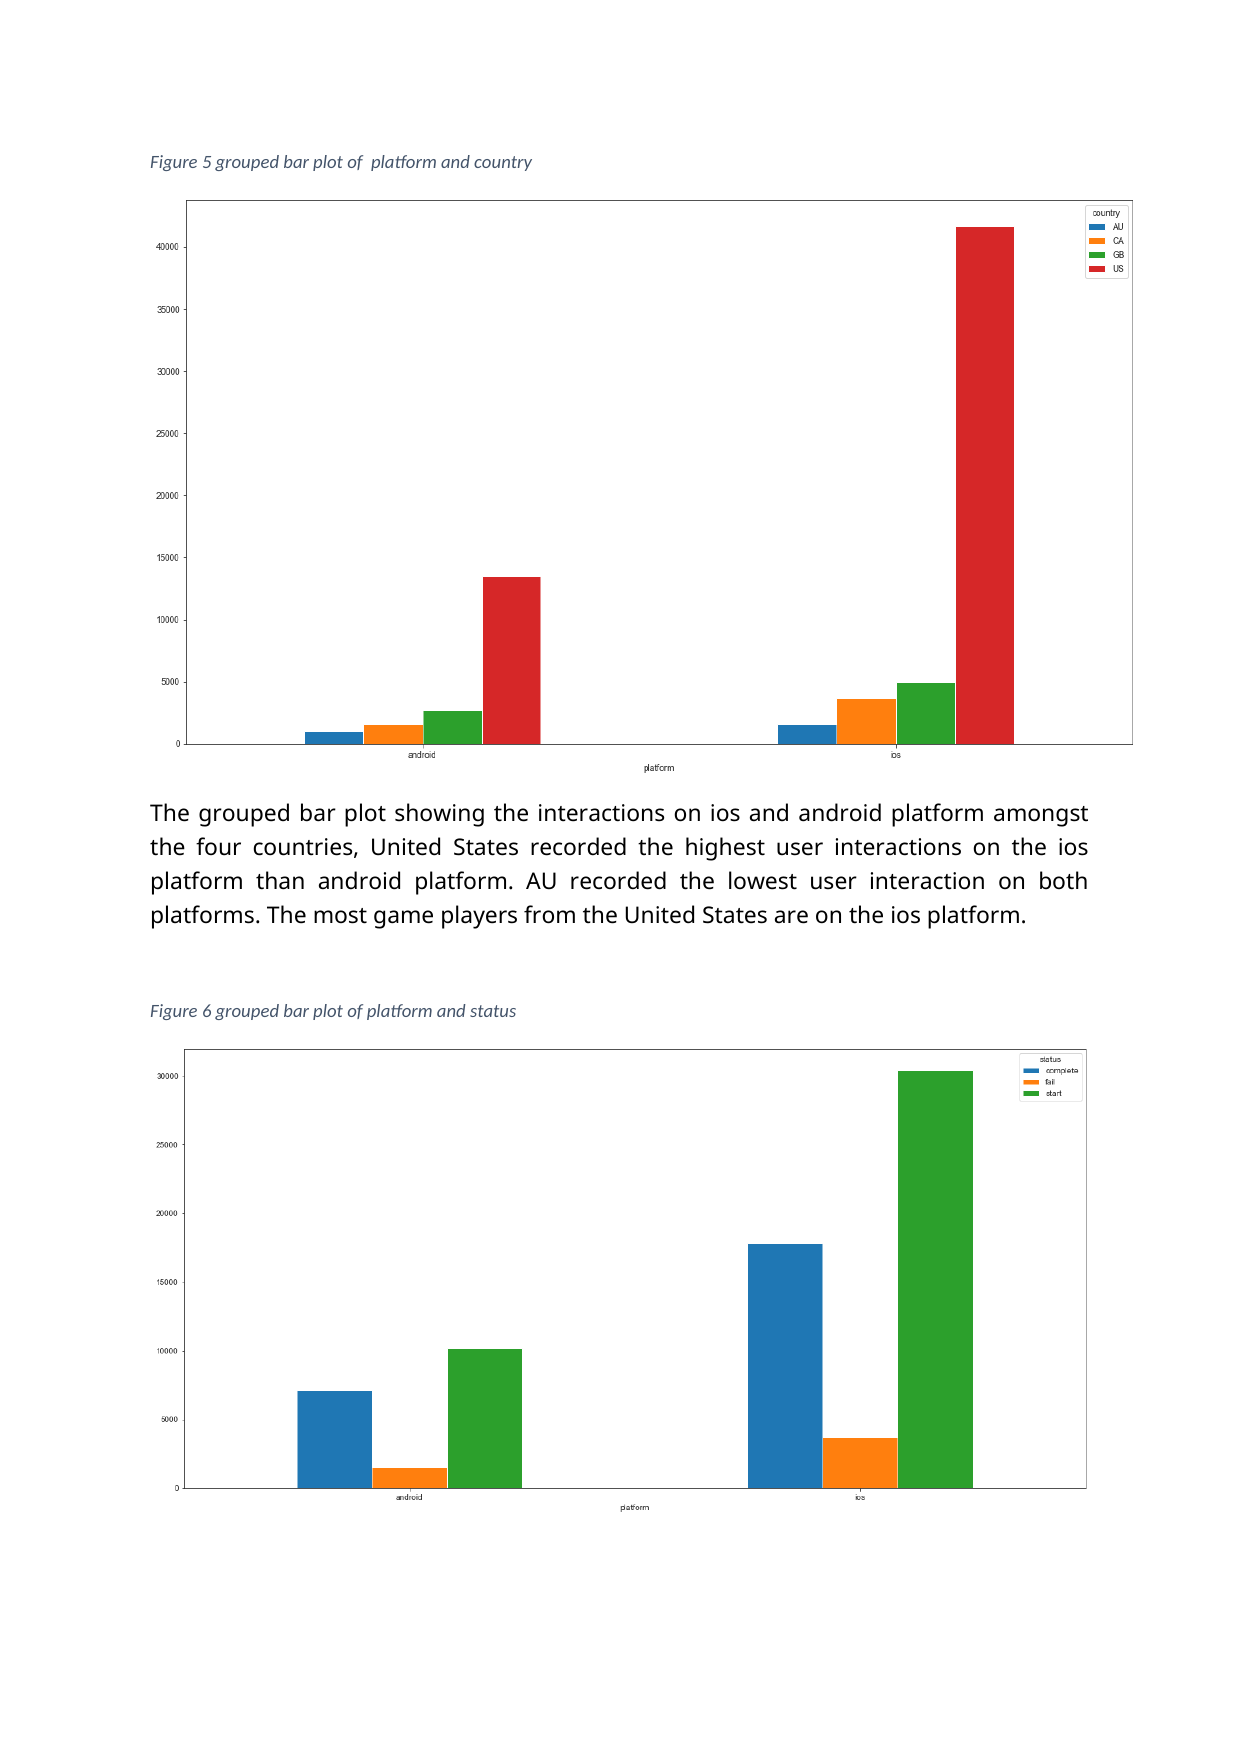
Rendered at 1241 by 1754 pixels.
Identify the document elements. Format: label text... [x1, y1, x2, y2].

picture [150, 193, 1138, 779]
picture [150, 1043, 1091, 1517]
text The grouped bar plot showing the interactions on ios and android platform amongst the four countries, United States recorded the highest user interactions on the ios platform than android platform. AU recorded the lowest user interaction on both platforms. The most game players from the United States are on the ios platform. [150, 797, 1090, 930]
